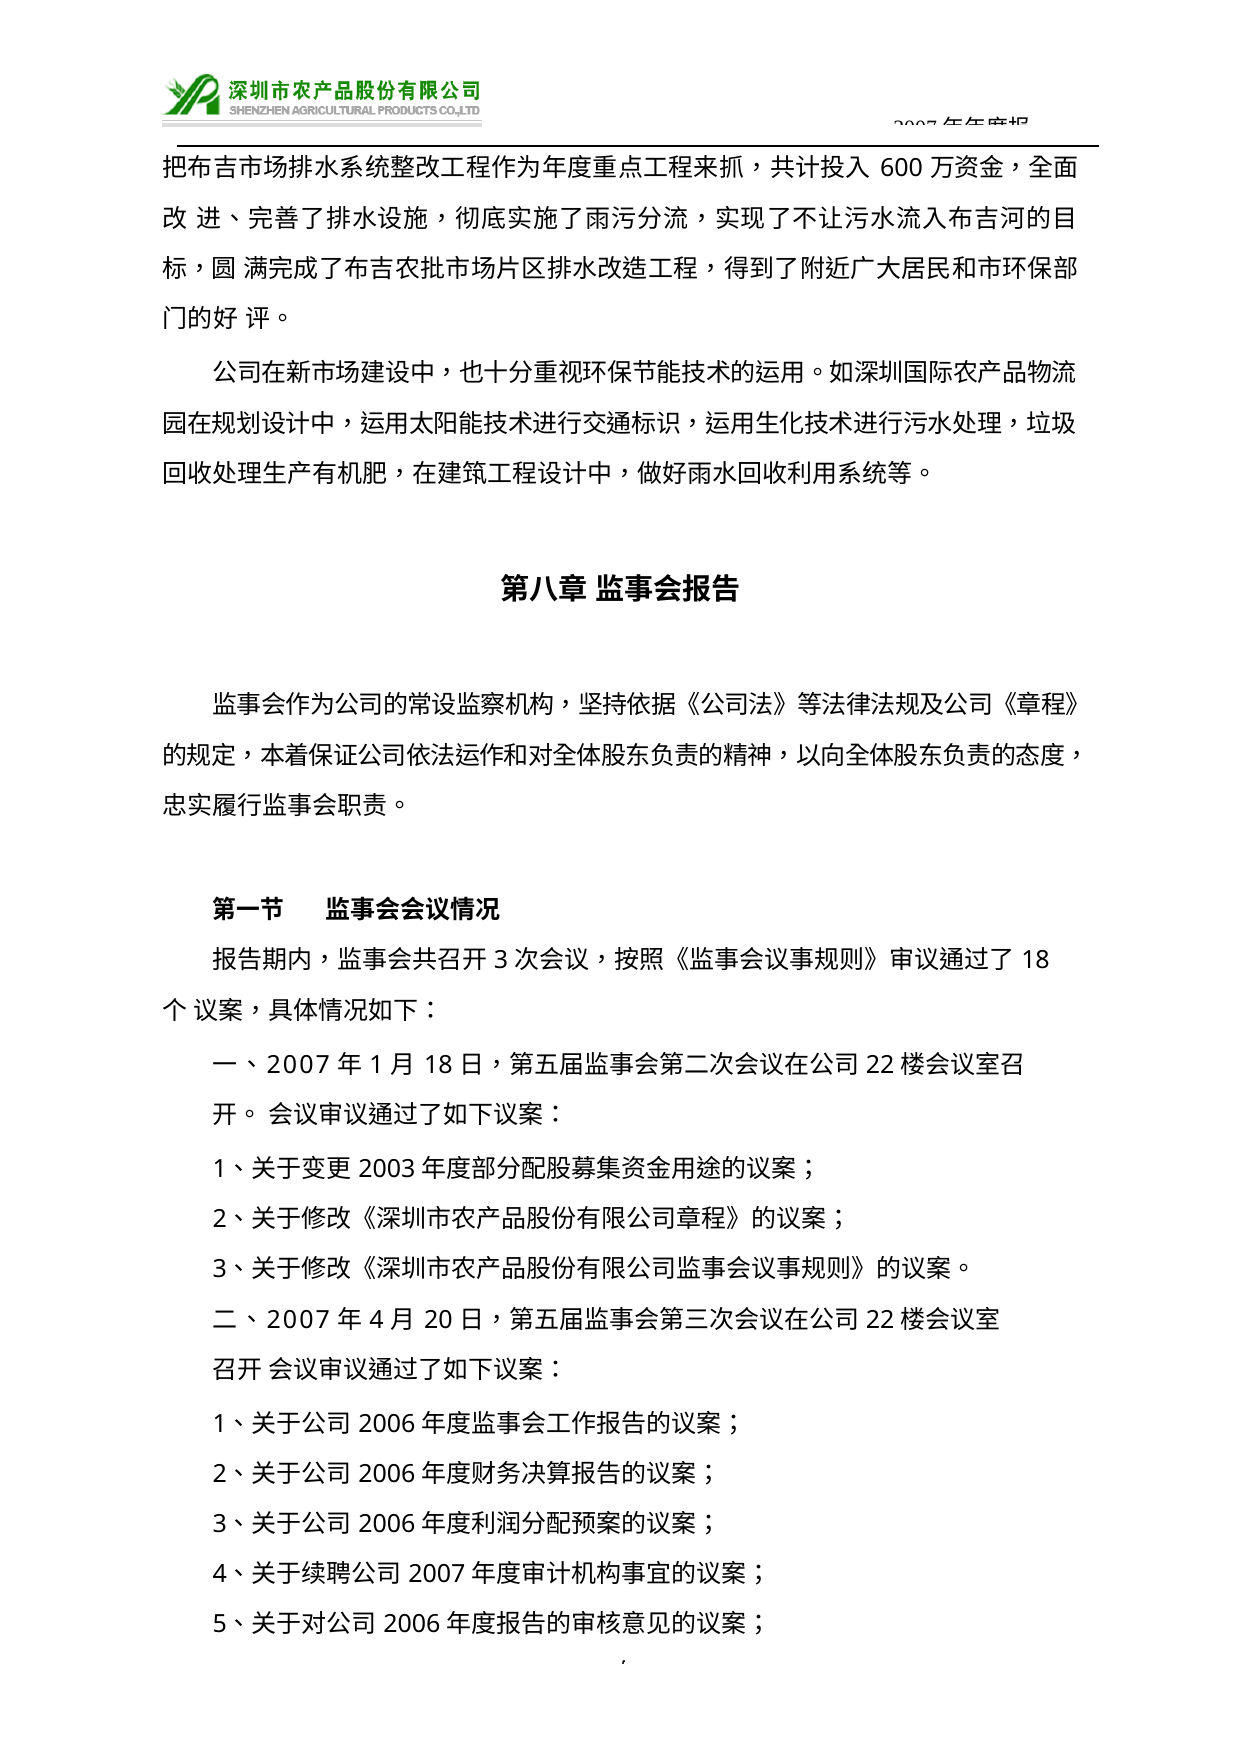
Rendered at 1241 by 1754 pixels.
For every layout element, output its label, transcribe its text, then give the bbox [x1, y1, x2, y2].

text 监事会作为公司的常设监察机构，坚持依据《公司法》等法律法规及公司《章程》 的规定，本着保证公司依法运作和对全体股东负责的精神，以向全体股东负责的态度， 忠实履行监事会职责。 [162, 687, 1091, 822]
text 3、关于修改《深圳市农产品股份有限公司监事会议事规则》的议案。 二、2007年4月 20 日，第五届监事会第三次会议在公司 22 楼会议室召开 会议审议通过了如下议案： [212, 1251, 1021, 1386]
text 3、关于公司 2006 年度利润分配预案的议案； [212, 1506, 1092, 1540]
text 1、关于公司 2006 年度监事会工作报告的议案； [212, 1406, 1092, 1440]
text 4、关于续聘公司 2007 年度审计机构事宜的议案； [212, 1556, 1092, 1590]
subtitle 第八章 监事会报告 [473, 568, 767, 608]
text 1、关于变更 2003 年度部分配股募集资金用途的议案； [212, 1151, 1092, 1185]
text 公司在新市场建设中，也十分重视环保节能技术的运用。如深圳国际农产品物流 园在规划设计中，运用太阳能技术进行交通标识，运用生化技术进行污水处理，垃圾 回收处理生产有机肥，在建筑工程设计中，做好雨水回收利用系统等。 [162, 355, 1078, 489]
text 一、2007年1月 18 日，第五届监事会第二次会议在公司 22 楼会议室召开。 会议审议通过了如下议案： [212, 1046, 1046, 1131]
text 2、关于修改《深圳市农产品股份有限公司章程》的议案； [212, 1201, 1092, 1235]
text 把布吉市场排水系统整改工程作为年度重点工程来抓，共计投入 600 万资金，全面改 进、完善了排水设施，彻底实施了雨污分流，实现了不让污水流入布吉河的目标，圆 满完成了布吉农批市场片区排水改造工程，得到了附近广大居民和市环保部门的好 评。 [162, 150, 1078, 335]
picture [162, 72, 482, 127]
text 2、关于公司 2006 年度财务决算报告的议案； [212, 1456, 1092, 1490]
text 5、关于对公司 2006 年度报告的审核意见的议案； [212, 1606, 1092, 1640]
text 报告期内，监事会共召开 3 次会议，按照《监事会议事规则》审议通过了 18 个 议案，具体情况如下： [162, 942, 1080, 1026]
subtitle 第一节 监事会会议情况 [213, 892, 1092, 926]
